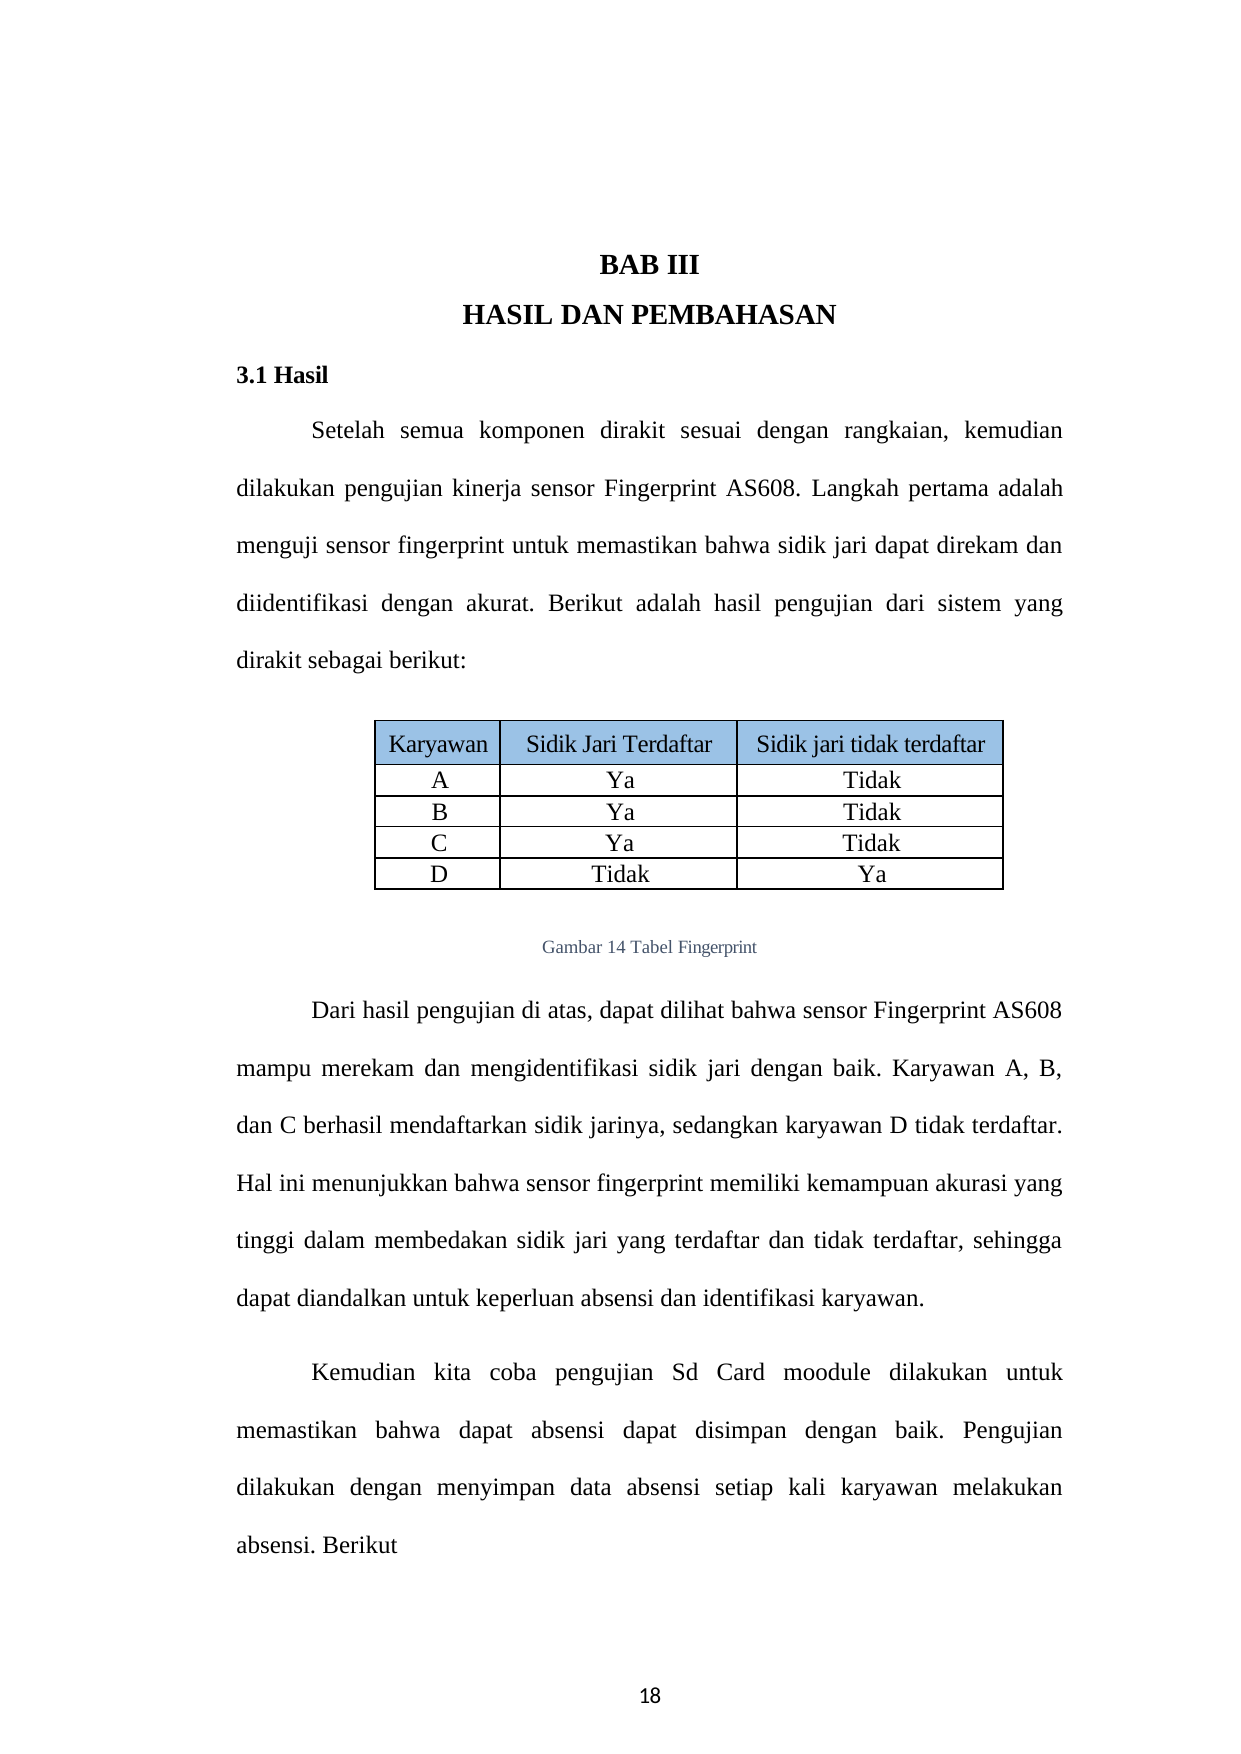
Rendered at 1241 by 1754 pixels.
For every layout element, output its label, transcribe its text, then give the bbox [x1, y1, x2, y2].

table_cell A [376, 765, 499, 795]
text HASIL DAN PEMBAHASAN [233, 297, 1066, 331]
text Kemudian kita coba pengujian Sd Card moodule dilakukan untuk memastikan bahwa dapat absensi dapat disimpan dengan baik. Pengujian dilakukan dengan menyimpan data absensi setiap kali karyawan melakukan absensi. Berikut [236, 1357, 1063, 1558]
subtitle BAB III [233, 247, 1066, 280]
table_cell D [376, 859, 499, 888]
table_cell C [376, 827, 499, 857]
table_cell Ya [738, 859, 1002, 888]
table_cell Tidak [738, 765, 1002, 795]
table_cell B [376, 797, 499, 826]
table_header Sidik jari tidak terdaftar [738, 721, 1002, 764]
subtitle Hasil [236, 360, 1076, 388]
table_cell Ya [501, 827, 736, 857]
text Gambar 14 Tabel Fingerprint [233, 936, 1066, 957]
table_cell Tidak [738, 797, 1002, 826]
table_header Sidik Jari Terdaftar [501, 721, 736, 764]
table_cell Tidak [738, 827, 1002, 857]
text 18 [233, 1681, 1066, 1709]
table_header Karyawan [376, 721, 499, 764]
text Setelah semua komponen dirakit sesuai dengan rangkaian, kemudian dilakukan pengujian kinerja sensor Fingerprint AS608. Langkah pertama adalah menguji sensor fingerprint untuk memastikan bahwa sidik jari dapat direkam dan diidentifikasi dengan akurat. Berikut adalah hasil pengujian dari sistem yang dirakit sebagai berikut: [236, 416, 1064, 674]
table_cell Tidak [501, 859, 736, 888]
table_cell Ya [501, 797, 736, 826]
text Dari hasil pengujian di atas, dapat dilihat bahwa sensor Fingerprint AS608 mampu merekam dan mengidentifikasi sidik jari dengan baik. Karyawan A, B, dan C berhasil mendaftarkan sidik jarinya, sedangkan karyawan D tidak terdaftar. Hal ini menunjukkan bahwa sensor fingerprint memiliki kemampuan akurasi yang tinggi dalam membedakan sidik jari yang terdaftar dan tidak terdaftar, sehingga dapat diandalkan untuk keperluan absensi dan identifikasi karyawan. [236, 995, 1063, 1312]
table_cell Ya [501, 765, 736, 795]
